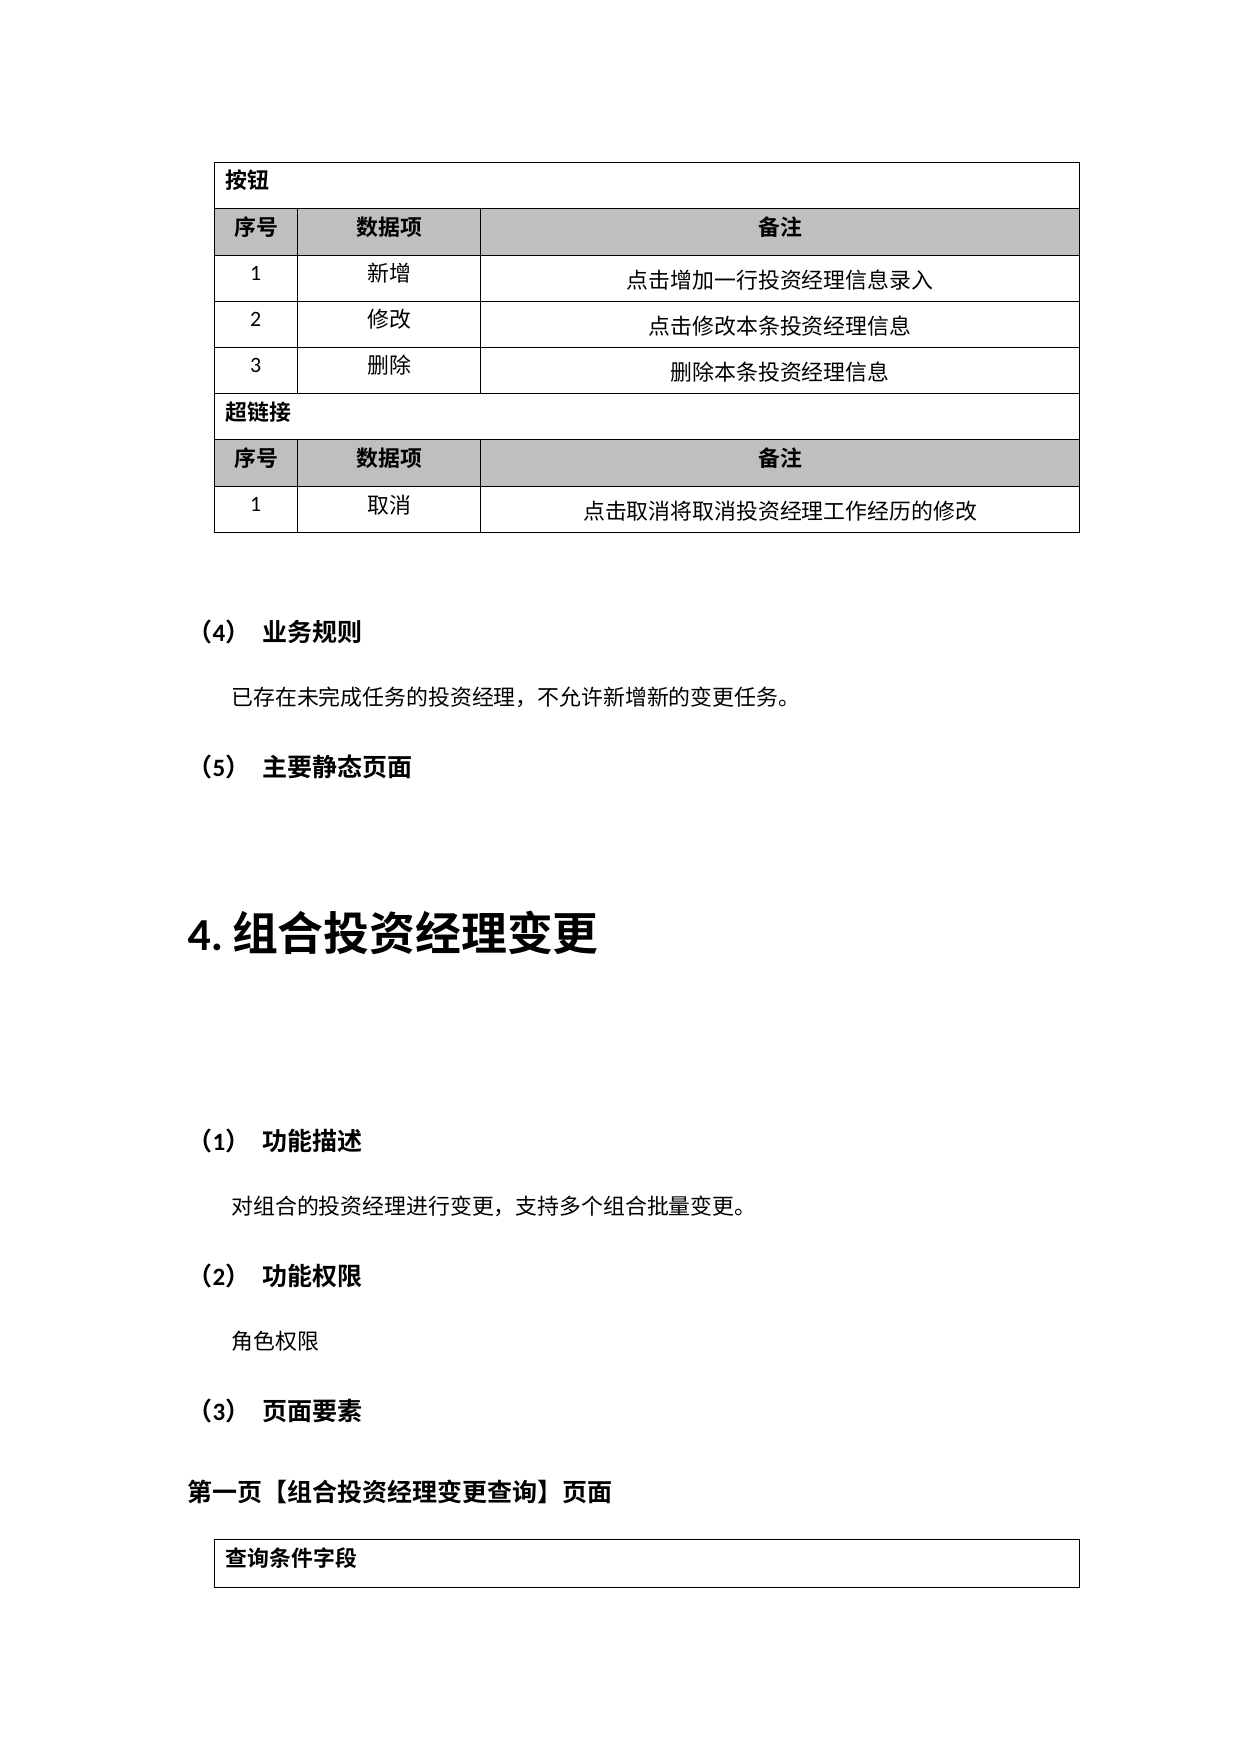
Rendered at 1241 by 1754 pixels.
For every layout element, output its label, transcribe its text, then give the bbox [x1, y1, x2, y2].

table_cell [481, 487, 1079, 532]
list 功能描述 [187, 1107, 1053, 1172]
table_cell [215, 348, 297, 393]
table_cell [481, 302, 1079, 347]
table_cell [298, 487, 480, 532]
list 业务规则 [187, 598, 1053, 663]
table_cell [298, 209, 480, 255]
text 对组合的投资经理进行变更，支持多个组合批量变更。 [187, 1189, 1053, 1221]
text 已存在未完成任务的投资经理，不允许新增新的变更任务。 [187, 679, 1053, 712]
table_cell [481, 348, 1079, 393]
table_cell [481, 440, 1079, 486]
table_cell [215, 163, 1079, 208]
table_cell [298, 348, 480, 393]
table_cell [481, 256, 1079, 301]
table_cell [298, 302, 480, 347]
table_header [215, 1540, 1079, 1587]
list 主要静态页面 [187, 733, 1053, 798]
text 角色权限 [187, 1323, 1053, 1356]
list 页面要素 [187, 1377, 1053, 1442]
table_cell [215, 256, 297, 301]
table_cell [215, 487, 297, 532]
subtitle 组合投资经理变更 [187, 882, 1053, 979]
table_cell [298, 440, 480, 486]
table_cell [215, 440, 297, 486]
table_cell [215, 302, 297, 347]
list 功能权限 [187, 1242, 1053, 1307]
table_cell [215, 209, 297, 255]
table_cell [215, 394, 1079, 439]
text 第一页【组合投资经理变更查询】页面 [187, 1458, 1053, 1523]
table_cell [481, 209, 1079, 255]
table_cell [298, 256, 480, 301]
